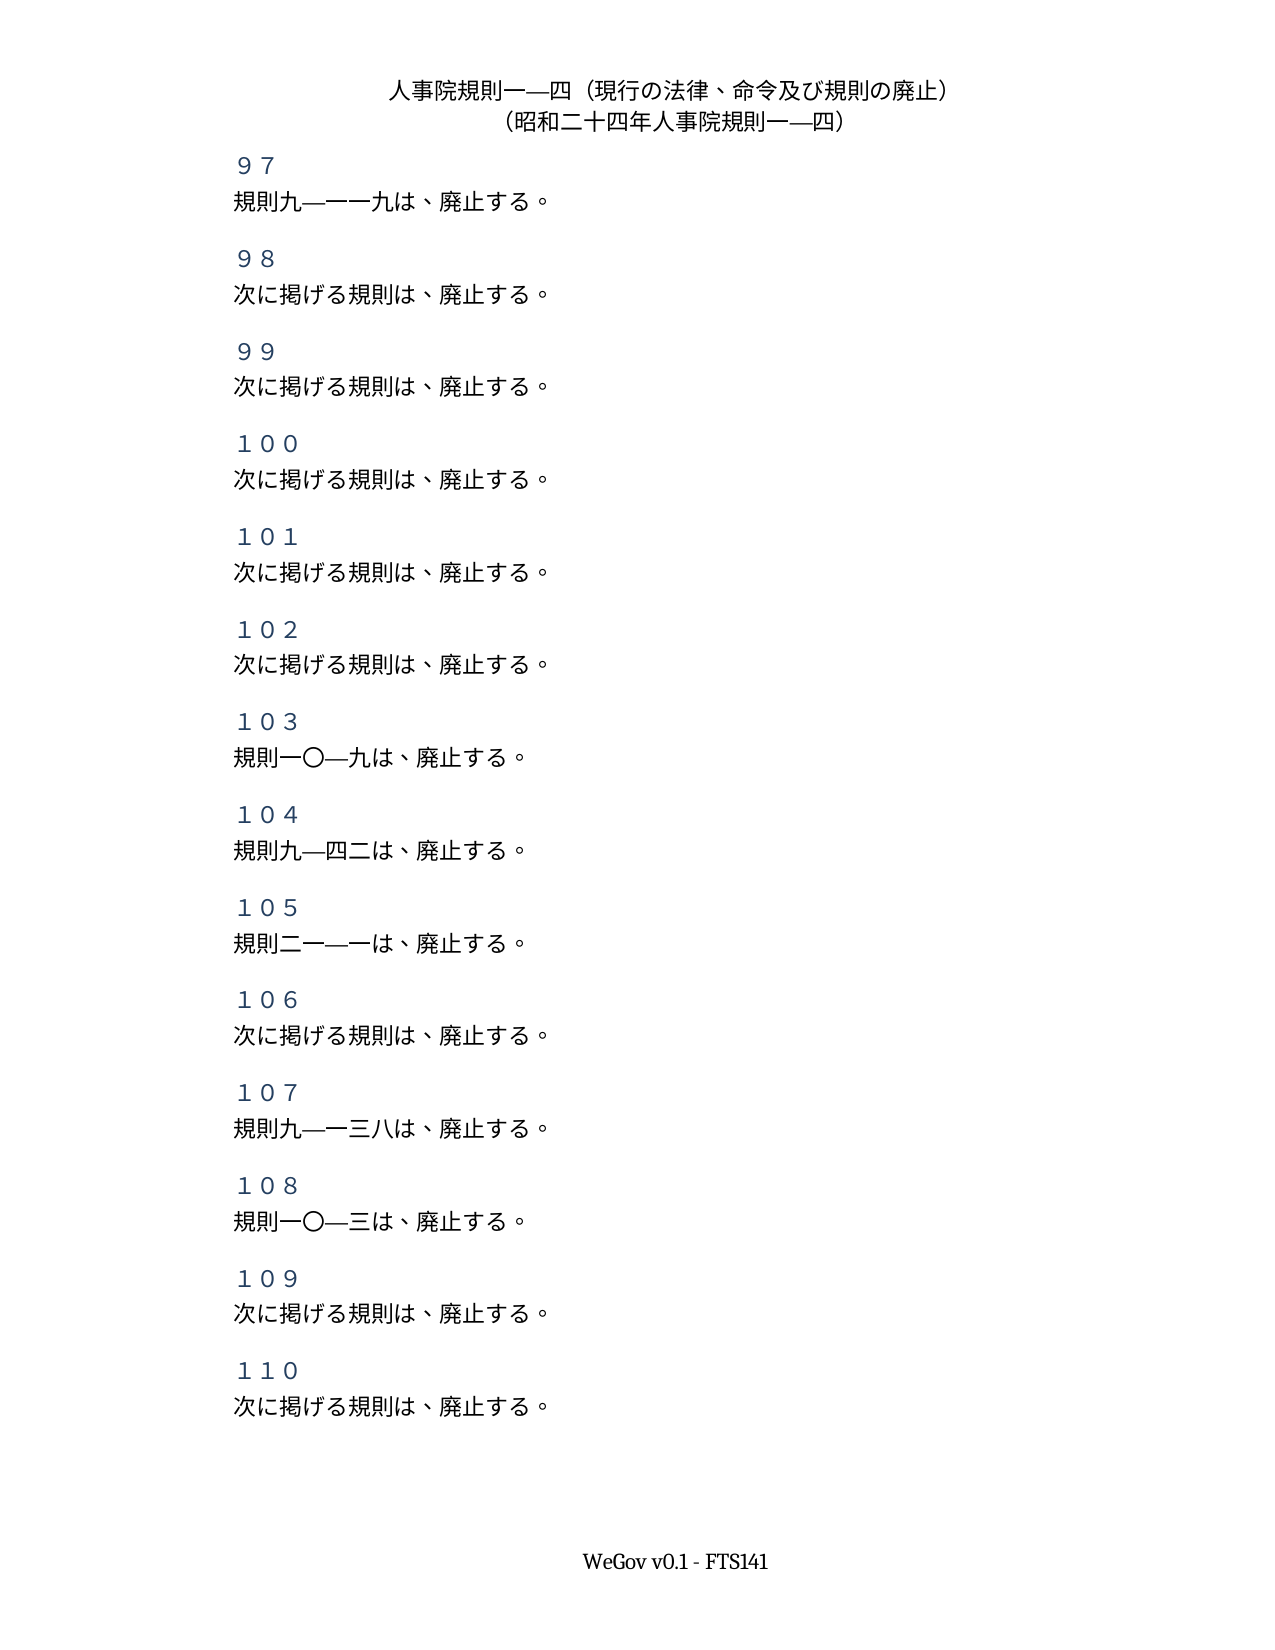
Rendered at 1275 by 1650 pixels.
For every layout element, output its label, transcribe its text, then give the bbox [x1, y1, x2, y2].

text 次に掲げる規則は、廃止する。 [233, 1298, 1087, 1330]
text 規則九―一三八は、廃止する。 [233, 1113, 1087, 1144]
subtitle １０５ [233, 892, 1087, 923]
text 規則一〇―九は、廃止する。 [233, 742, 1087, 773]
text 次に掲げる規則は、廃止する。 [233, 557, 1087, 588]
subtitle １０４ [233, 799, 1087, 830]
subtitle １０２ [233, 613, 1087, 645]
subtitle １０１ [233, 521, 1087, 552]
text 規則九―一一九は、廃止する。 [233, 186, 1087, 217]
subtitle １１０ [233, 1355, 1087, 1386]
subtitle １０６ [233, 984, 1087, 1016]
text 規則九―四二は、廃止する。 [233, 835, 1087, 866]
text 規則二一―一は、廃止する。 [233, 928, 1087, 959]
subtitle ９８ [233, 243, 1087, 274]
text 規則一〇―三は、廃止する。 [233, 1206, 1087, 1237]
text 次に掲げる規則は、廃止する。 [233, 1020, 1087, 1052]
subtitle １００ [233, 428, 1087, 459]
text 次に掲げる規則は、廃止する。 [233, 649, 1087, 681]
subtitle ９７ [233, 150, 1087, 181]
subtitle １０９ [233, 1262, 1087, 1294]
text 次に掲げる規則は、廃止する。 [233, 464, 1087, 495]
text 次に掲げる規則は、廃止する。 [233, 371, 1087, 403]
text 次に掲げる規則は、廃止する。 [233, 1391, 1087, 1422]
subtitle １０３ [233, 706, 1087, 737]
subtitle １０７ [233, 1077, 1087, 1108]
text 次に掲げる規則は、廃止する。 [233, 279, 1087, 310]
subtitle １０８ [233, 1170, 1087, 1201]
subtitle ９９ [233, 335, 1087, 367]
